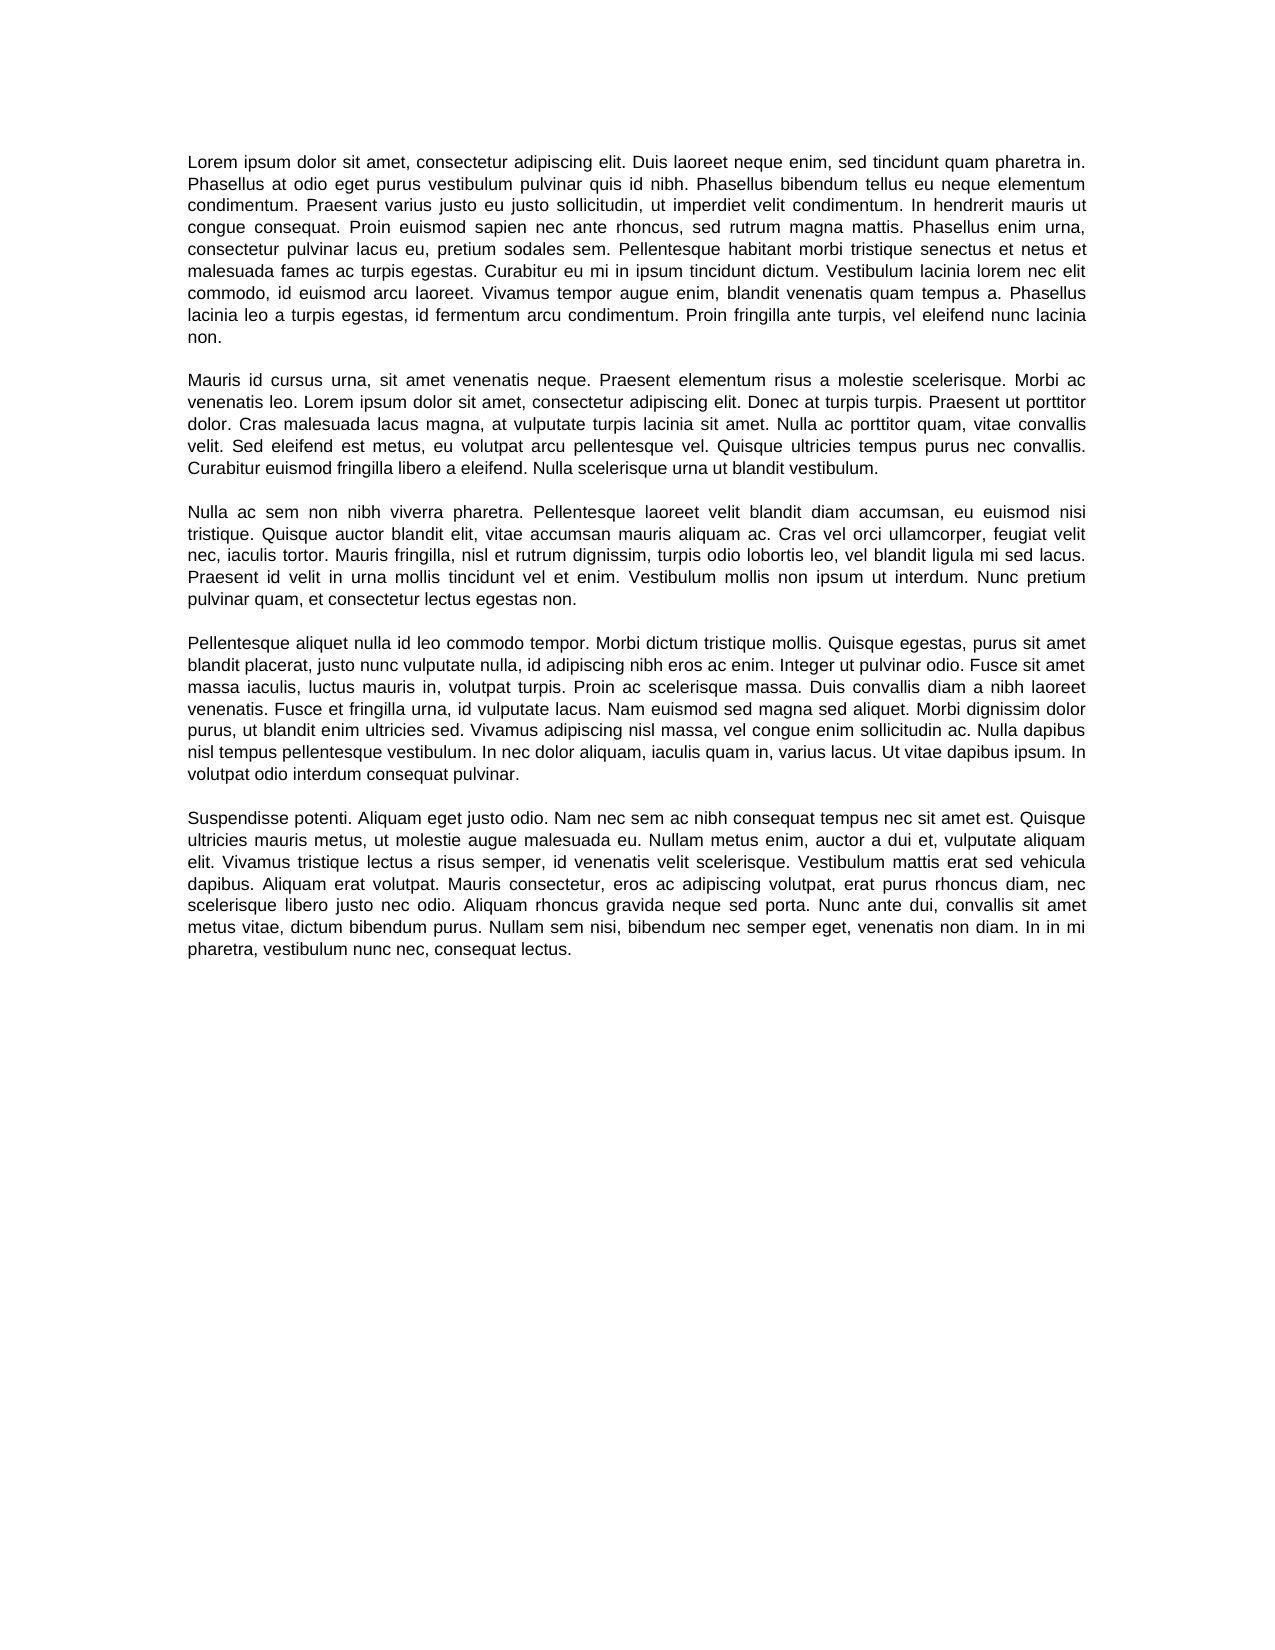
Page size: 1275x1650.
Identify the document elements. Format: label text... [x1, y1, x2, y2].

text Suspendisse potenti. Aliquam eget justo odio. Nam nec sem ac nibh consequat tempus nec sit amet est. Quisque ultricies mauris metus, ut molestie augue malesuada eu. Nullam metus enim, auctor a dui et, vulputate aliquam elit. Vivamus tristique lectus a risus semper, id venenatis velit scelerisque. Vestibulum mattis erat sed vehicula dapibus. Aliquam erat volutpat. Mauris consectetur, eros ac adipiscing volutpat, erat purus rhoncus diam, nec scelerisque libero justo nec odio. Aliquam rhoncus gravida neque sed porta. Nunc ante dui, convallis sit amet metus vitae, dictum bibendum purus. Nullam sem nisi, bibendum nec semper eget, venenatis non diam. In in mi pharetra, vestibulum nunc nec, consequat lectus. [187, 806, 1087, 959]
text Nulla ac sem non nibh viverra pharetra. Pellentesque laoreet velit blandit diam accumsan, eu euismod nisi tristique. Quisque auctor blandit elit, vitae accumsan mauris aliquam ac. Cras vel orci ullamcorper, feugiat velit nec, iaculis tortor. Mauris fringilla, nisl et rutrum dignissim, turpis odio lobortis leo, vel blandit ligula mi sed lacus. Praesent id velit in urna mollis tincidunt vel et enim. Vestibulum mollis non ipsum ut interdum. Nunc pretium pulvinar quam, et consectetur lectus egestas non. [187, 500, 1087, 609]
text Lorem ipsum dolor sit amet, consectetur adipiscing elit. Duis laoreet neque enim, sed tincidunt quam pharetra in. Phasellus at odio eget purus vestibulum pulvinar quis id nibh. Phasellus bibendum tellus eu neque elementum condimentum. Praesent varius justo eu justo sollicitudin, ut imperdiet velit condimentum. In hendrerit mauris ut congue consequat. Proin euismod sapien nec ante rhoncus, sed rutrum magna mattis. Phasellus enim urna, consectetur pulvinar lacus eu, pretium sodales sem. Pellentesque habitant morbi tristique senectus et netus et malesuada fames ac turpis egestas. Curabitur eu mi in ipsum tincidunt dictum. Vestibulum lacinia lorem nec elit commodo, id euismod arcu laoreet. Vivamus tempor augue enim, blandit venenatis quam tempus a. Phasellus lacinia leo a turpis egestas, id fermentum arcu condimentum. Proin fringilla ante turpis, vel eleifend nunc lacinia non. [187, 150, 1087, 347]
text Pellentesque aliquet nulla id leo commodo tempor. Morbi dictum tristique mollis. Quisque egestas, purus sit amet blandit placerat, justo nunc vulputate nulla, id adipiscing nibh eros ac enim. Integer ut pulvinar odio. Fusce sit amet massa iaculis, luctus mauris in, volutpat turpis. Proin ac scelerisque massa. Duis convallis diam a nibh laoreet venenatis. Fusce et fringilla urna, id vulputate lacus. Nam euismod sed magna sed aliquet. Morbi dignissim dolor purus, ut blandit enim ultricies sed. Vivamus adipiscing nisl massa, vel congue enim sollicitudin ac. Nulla dapibus nisl tempus pellentesque vestibulum. In nec dolor aliquam, iaculis quam in, varius lacus. Ut vitae dapibus ipsum. In volutpat odio interdum consequat pulvinar. [187, 631, 1087, 784]
text Mauris id cursus urna, sit amet venenatis neque. Praesent elementum risus a molestie scelerisque. Morbi ac venenatis leo. Lorem ipsum dolor sit amet, consectetur adipiscing elit. Donec at turpis turpis. Praesent ut porttitor dolor. Cras malesuada lacus magna, at vulputate turpis lacinia sit amet. Nulla ac porttitor quam, vitae convallis velit. Sed eleifend est metus, eu volutpat arcu pellentesque vel. Quisque ultricies tempus purus nec convallis. Curabitur euismod fringilla libero a eleifend. Nulla scelerisque urna ut blandit vestibulum. [187, 369, 1087, 478]
